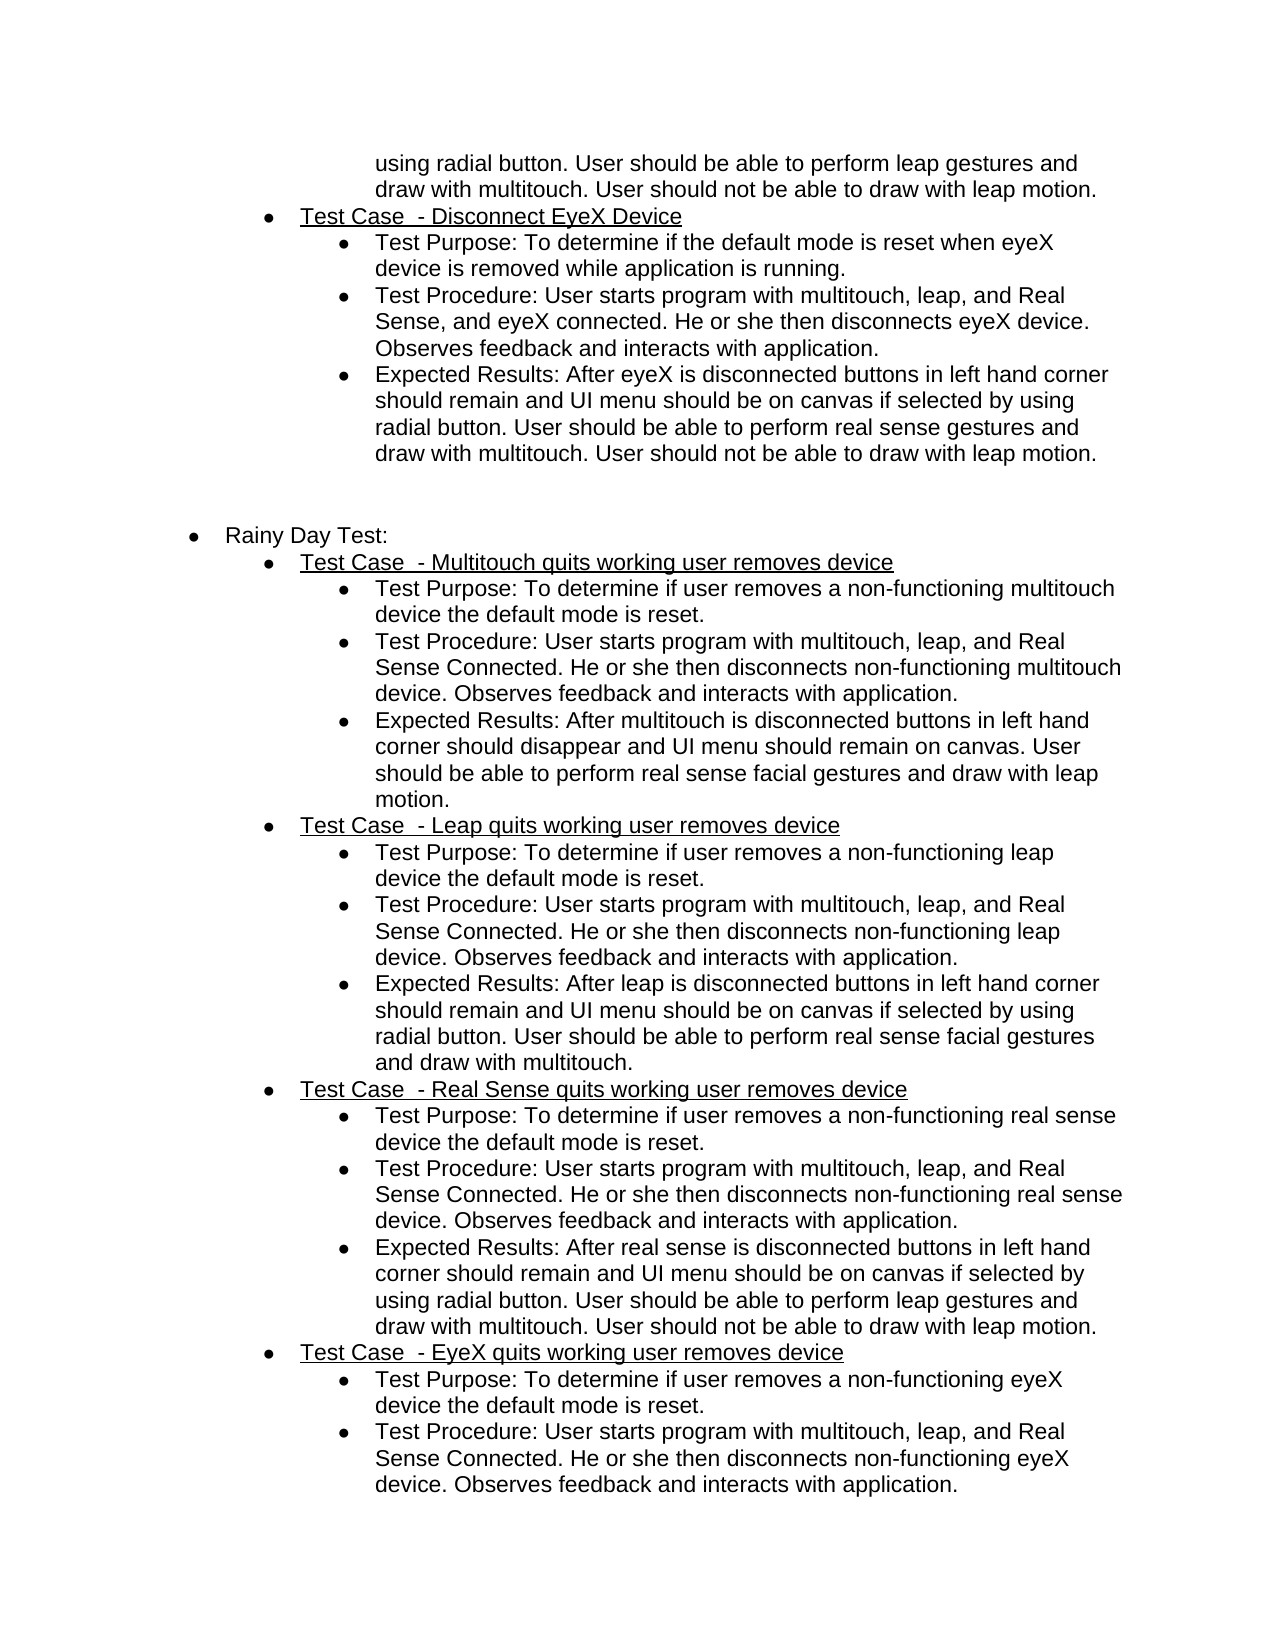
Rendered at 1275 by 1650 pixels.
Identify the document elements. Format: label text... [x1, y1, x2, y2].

list Expected Results: After multitouch is disconnected buttons in left hand corner should disappear and UI menu should remain on canvas. User should be able to perform real sense facial gestures and draw with leap motion. [337, 707, 1125, 812]
list Test Case - Multitouch quits working user removes device [262, 549, 1125, 575]
list Test Purpose: To determine if user removes a non-functioning multitouch device the default mode is reset. [337, 575, 1125, 628]
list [337, 150, 1125, 203]
list Test Case - Disconnect EyeX Device [262, 203, 1125, 229]
list Test Procedure: User starts program with multitouch, leap, and Real Sense, and eyeX connected. He or she then disconnects eyeX device. Observes feedback and interacts with application. [337, 282, 1125, 361]
list Test Purpose: To determine if user removes a non-functioning leap device the default mode is reset. [337, 838, 1125, 891]
list Expected Results: After leap is disconnected buttons in left hand corner should remain and UI menu should be on canvas if selected by using radial button. User should be able to perform real sense facial gestures and draw with multitouch. [337, 970, 1125, 1076]
list Test Procedure: User starts program with multitouch, leap, and Real Sense Connected. He or she then disconnects non-functioning real sense device. Observes feedback and interacts with application. [337, 1155, 1125, 1234]
list Test Purpose: To determine if the default mode is reset when eyeX device is removed while application is running. [337, 229, 1125, 282]
list Rainy Day Test: [187, 522, 1125, 549]
list Expected Results: After eyeX is disconnected buttons in left hand corner should remain and UI menu should be on canvas if selected by using radial button. User should be able to perform real sense gestures and draw with multitouch. User should not be able to draw with leap motion. [337, 361, 1125, 466]
list Test Case - Real Sense quits working user removes device [262, 1076, 1125, 1102]
list Test Purpose: To determine if user removes a non-functioning real sense device the default mode is reset. [337, 1102, 1125, 1155]
list Test Procedure: User starts program with multitouch, leap, and Real Sense Connected. He or she then disconnects non-functioning eyeX device. Observes feedback and interacts with application. [337, 1418, 1125, 1497]
list Test Case - EyeX quits working user removes device [262, 1339, 1125, 1366]
list Test Purpose: To determine if user removes a non-functioning eyeX device the default mode is reset. [337, 1366, 1125, 1418]
list Test Procedure: User starts program with multitouch, leap, and Real Sense Connected. He or she then disconnects non-functioning multitouch device. Observes feedback and interacts with application. [337, 628, 1125, 707]
list Test Procedure: User starts program with multitouch, leap, and Real Sense Connected. He or she then disconnects non-functioning leap device. Observes feedback and interacts with application. [337, 891, 1125, 970]
list Test Case - Leap quits working user removes device [262, 812, 1125, 838]
